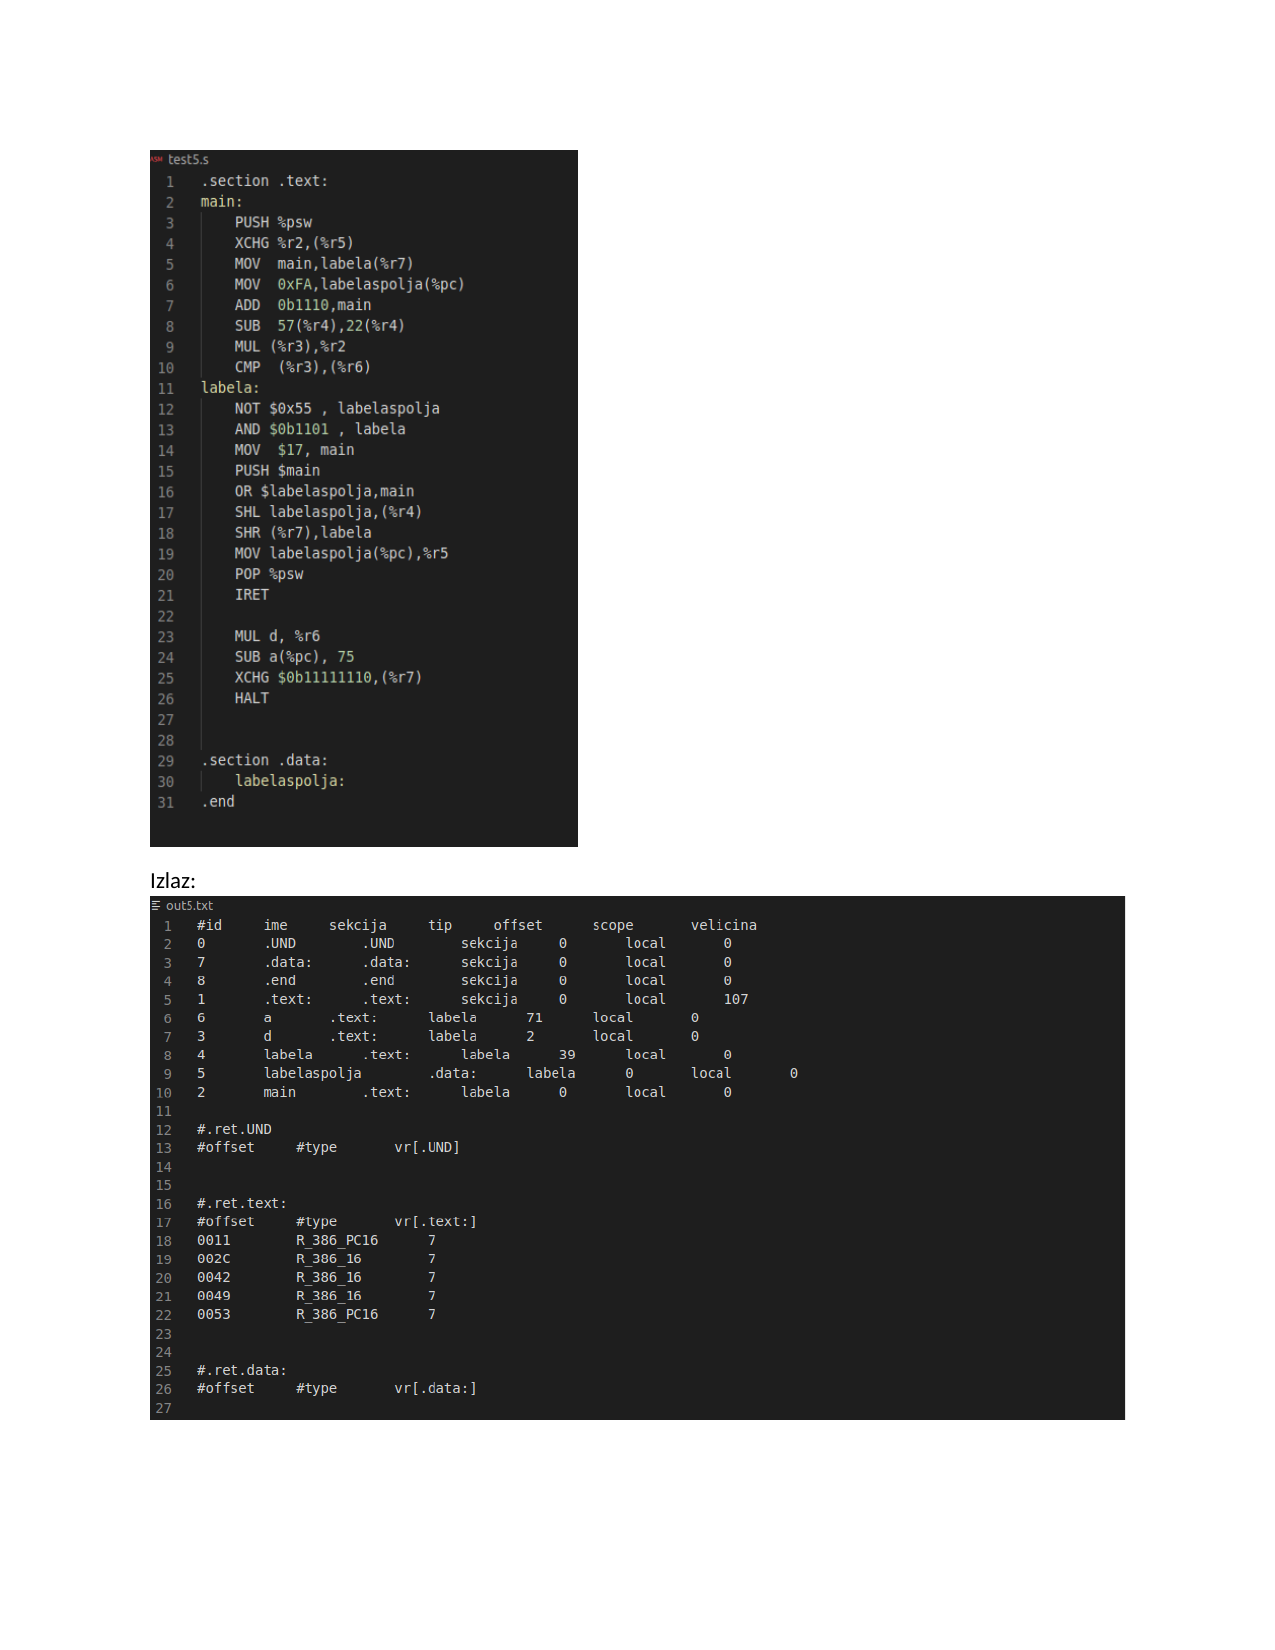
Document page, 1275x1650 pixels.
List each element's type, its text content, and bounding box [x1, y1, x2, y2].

picture [150, 150, 578, 847]
text Izlaz: [150, 866, 1125, 896]
picture [150, 896, 1125, 1420]
